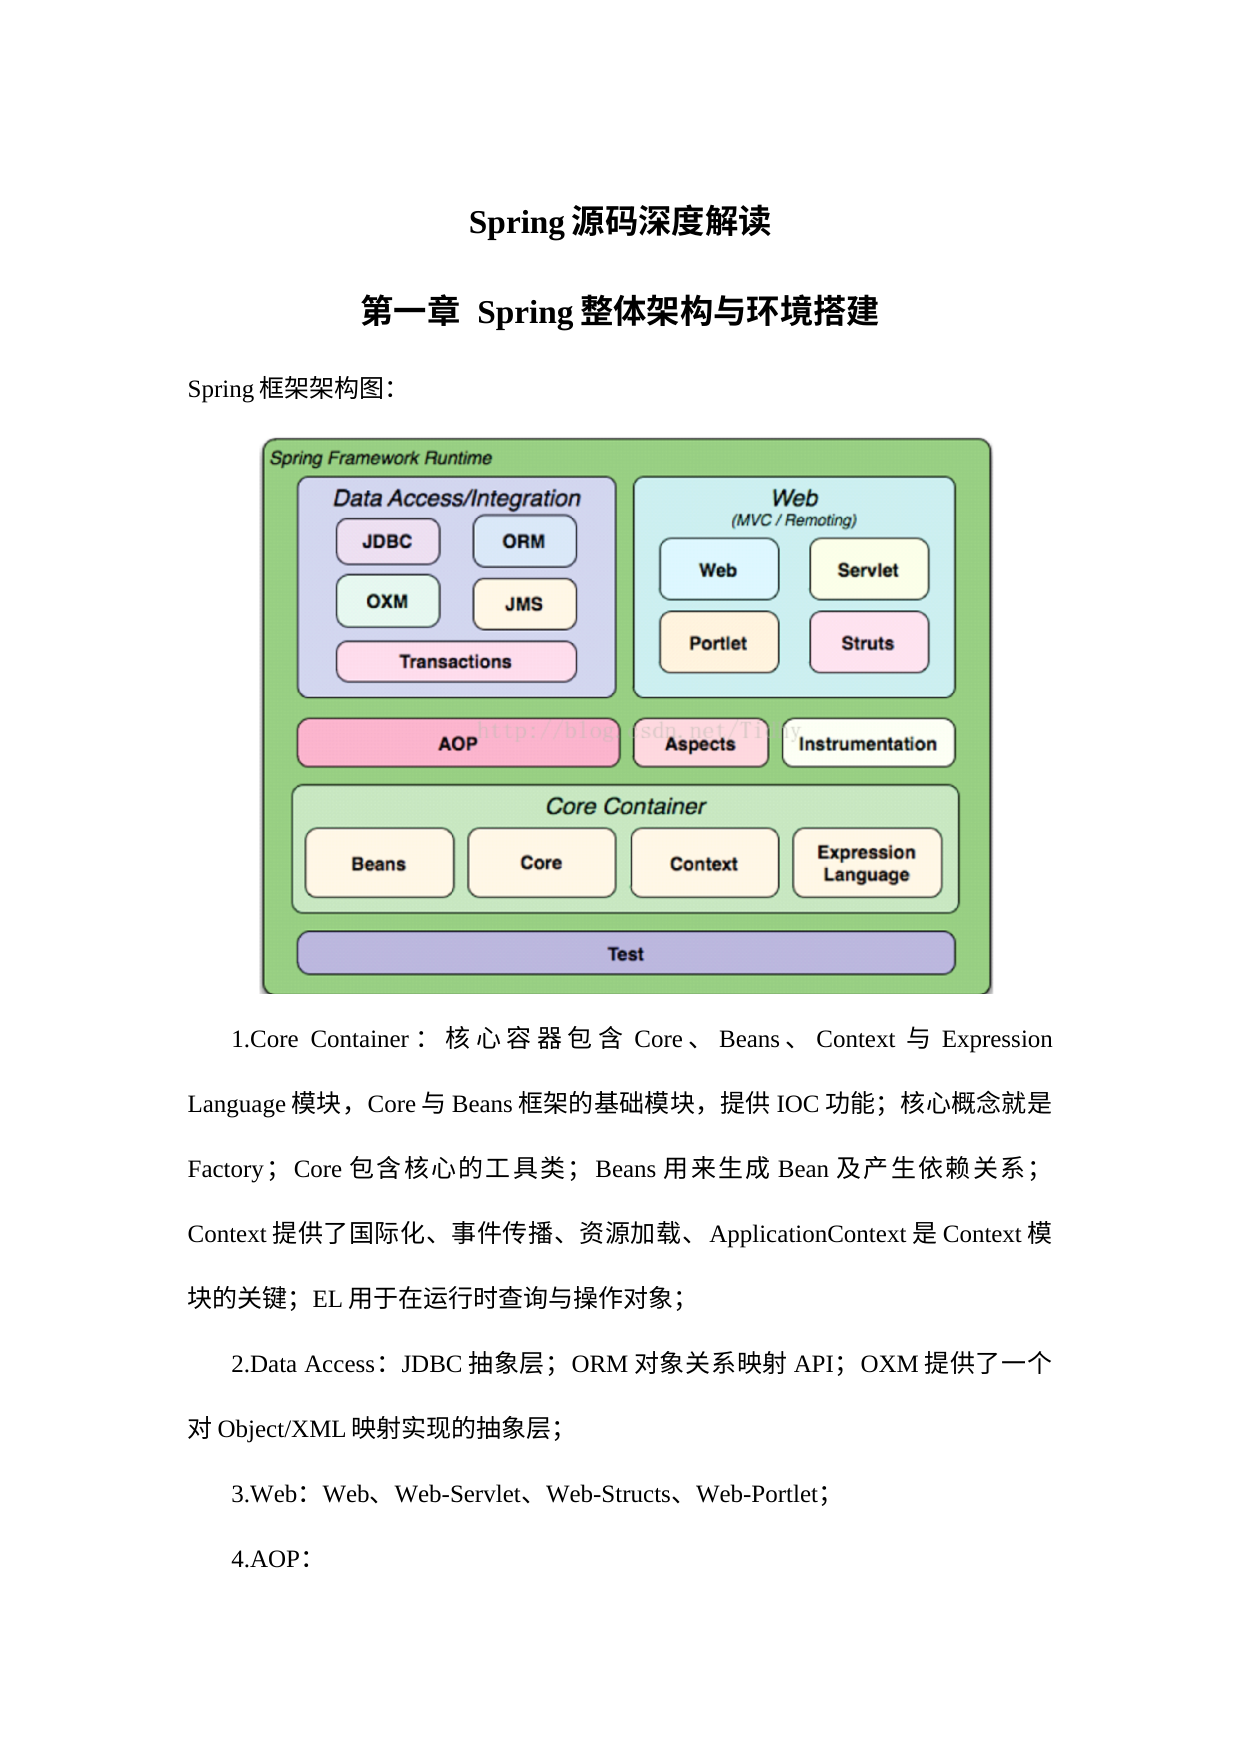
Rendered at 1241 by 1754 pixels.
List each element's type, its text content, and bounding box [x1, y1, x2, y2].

text 1.Core Container：核心容器包含Core、Beans、Context与Expression Language模块，Core与Beans框架的基础模块，提供IOC功能；核心概念就是Factory；Core包含核心的工具类；Beans用来生成Bean及产生依赖关系；Context提供了国际化、事件传播、资源加载、ApplicationContext是Context模块的关键；EL用于在运行时查询与操作对象； [187, 1004, 1053, 1329]
text 3.Web：Web、Web-Servlet、Web-Structs、Web-Portlet； [187, 1459, 1053, 1524]
text 4.AOP： [187, 1524, 1053, 1589]
text Spring框架架构图： [187, 354, 1053, 419]
subtitle Spring整体架构与环境搭建 [187, 277, 1053, 342]
picture [243, 419, 998, 994]
text 2.Data Access：JDBC抽象层；ORM对象关系映射API；OXM提供了一个对Object/XML映射实现的抽象层； [187, 1329, 1053, 1459]
subtitle Spring源码深度解读 [187, 187, 1053, 252]
